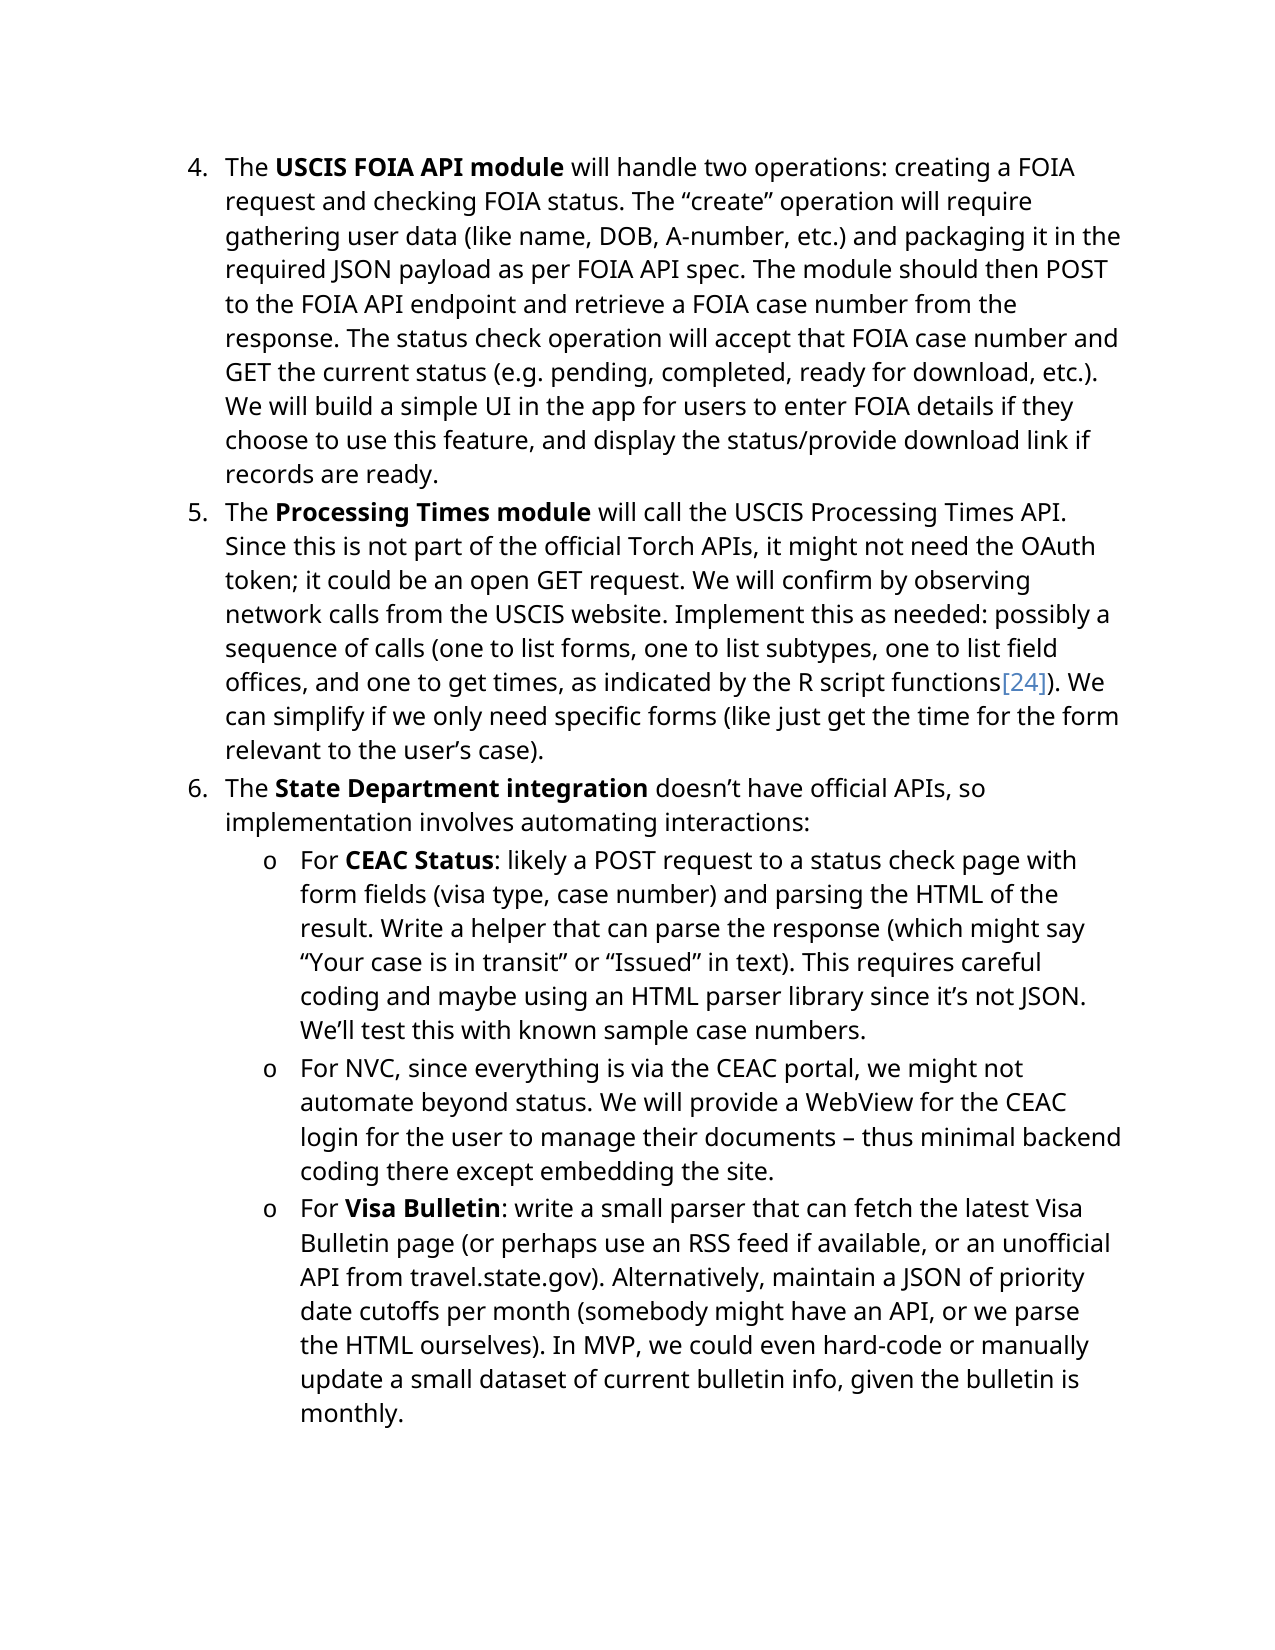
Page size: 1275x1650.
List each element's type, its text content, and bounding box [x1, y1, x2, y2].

list For NVC, since everything is via the CEAC portal, we might not automate beyond status. We will provide a WebView for the CEAC login for the user to manage their documents – thus minimal backend coding there except embedding the site. [262, 1051, 1125, 1187]
list The USCIS FOIA API module will handle two operations: creating a FOIA request and checking FOIA status. The “create” operation will require gathering user data (like name, DOB, A-number, etc.) and packaging it in the required JSON payload as per FOIA API spec. The module should then POST to the FOIA API endpoint and retrieve a FOIA case number from the response. The status check operation will accept that FOIA case number and GET the current status (e.g. pending, completed, ready for download, etc.). We will build a simple UI in the app for users to enter FOIA details if they choose to use this feature, and display the status/provide download link if records are ready. [187, 150, 1125, 491]
list For CEAC Status: likely a POST request to a status check page with form fields (visa type, case number) and parsing the HTML of the result. Write a helper that can parse the response (which might say “Your case is in transit” or “Issued” in text). This requires careful coding and maybe using an HTML parser library since it’s not JSON. We’ll test this with known sample case numbers. [262, 842, 1125, 1047]
list For Visa Bulletin: write a small parser that can fetch the latest Visa Bulletin page (or perhaps use an RSS feed if available, or an unofficial API from travel.state.gov). Alternatively, maintain a JSON of priority date cutoffs per month (somebody might have an API, or we parse the HTML ourselves). In MVP, we could even hard-code or manually update a small dataset of current bulletin info, given the bulletin is monthly. [262, 1191, 1125, 1430]
list The Processing Times module will call the USCIS Processing Times API. Since this is not part of the official Torch APIs, it might not need the OAuth token; it could be an open GET request. We will confirm by observing network calls from the USCIS website. Implement this as needed: possibly a sequence of calls (one to list forms, one to list subtypes, one to list field offices, and one to get times, as indicated by the R script functions[24]). We can simplify if we only need specific forms (like just get the time for the form relevant to the user’s case). [187, 494, 1125, 767]
list The State Department integration doesn’t have official APIs, so implementation involves automating interactions: [187, 771, 1125, 839]
